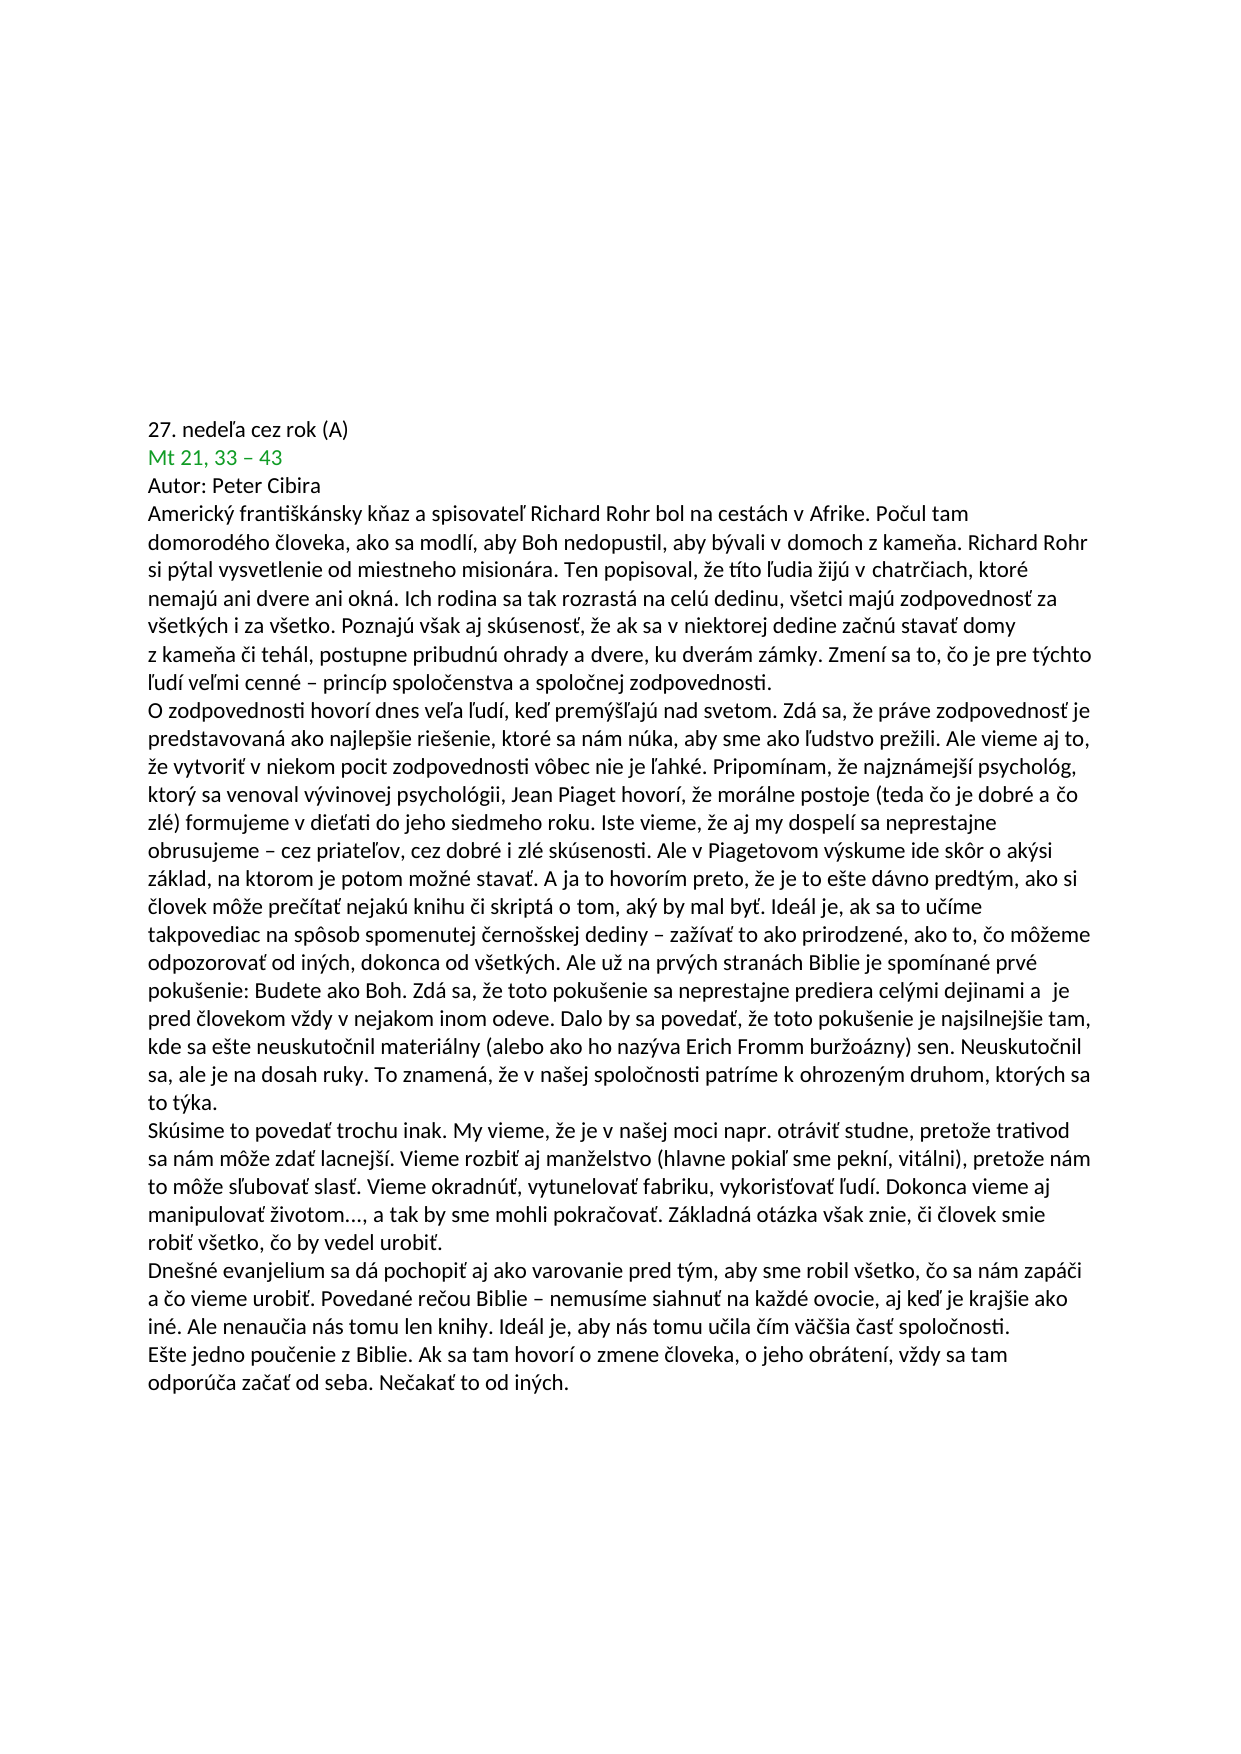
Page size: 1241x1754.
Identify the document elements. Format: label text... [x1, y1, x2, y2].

text 27. nedeľa cez rok (A) [148, 416, 1093, 443]
text Mt 21, 33 – 43 Autor: Peter Cibira [148, 443, 1093, 499]
text O zodpovednosti hovorí dnes veľa ľudí, keď premýšľajú nad svetom. Zdá sa, že práve zodpovednosť je predstavovaná ako najlepšie riešenie, ktoré sa nám núka, aby sme ako ľudstvo prežili. Ale vieme aj to, že vytvoriť v niekom pocit zodpovednosti vôbec nie je ľahké. Pripomínam, že najznámejší psychológ, ktorý sa venoval vývinovej psychológii, Jean Piaget hovorí, že morálne postoje (teda čo je dobré a čo zlé) formujeme v dieťati do jeho siedmeho roku. Iste vieme, že aj my dospelí sa neprestajne obrusujeme – cez priateľov, cez dobré i zlé skúsenosti. Ale v Piagetovom výskume ide skôr o akýsi základ, na ktorom je potom možné stavať. A ja to hovorím preto, že je to ešte dávno predtým, ako si človek môže prečítať nejakú knihu či skriptá o tom, aký by mal byť. Ideál je, ak sa to učíme takpovediac na spôsob spomenutej černošskej dediny – zažívať to ako prirodzené, ako to, čo môžeme odpozorovať od iných, dokonca od všetkých. Ale už na prvých stranách Biblie je spomínané prvé pokušenie: Budete ako Boh. Zdá sa, že toto pokušenie sa neprestajne prediera celými dejinami a je pred človekom vždy v nejakom inom odeve. Dalo by sa povedať, že toto pokušenie je najsilnejšie tam, kde sa ešte neuskutočnil materiálny (alebo ako ho nazýva Erich Fromm buržoázny) sen. Neuskutočnil sa, ale je na dosah ruky. To znamená, že v našej spoločnosti patríme k ohrozeným druhom, ktorých sa to týka. [148, 696, 1093, 1116]
text Skúsime to povedať trochu inak. My vieme, že je v našej moci napr. otráviť studne, pretože trativod sa nám môže zdať lacnejší. Vieme rozbiť aj manželstvo (hlavne pokiaľ sme pekní, vitálni), pretože nám to môže sľubovať slasť. Vieme okradnúť, vytunelovať fabriku, vykorisťovať ľudí. Dokonca vieme aj manipulovať životom..., a tak by sme mohli pokračovať. Základná otázka však znie, či človek smie robiť všetko, čo by vedel urobiť. [148, 1116, 1093, 1256]
text Americký františkánsky kňaz a spisovateľ Richard Rohr bol na cestách v Afrike. Počul tam domorodého človeka, ako sa modlí, aby Boh nedopustil, aby bývali v domoch z kameňa. Richard Rohr si pýtal vysvetlenie od miestneho misionára. Ten popisoval, že títo ľudia žijú v chatrčiach, ktoré nemajú ani dvere ani okná. Ich rodina sa tak rozrastá na celú dedinu, všetci majú zodpovednosť za všetkých i za všetko. Poznajú však aj skúsenosť, že ak sa v niektorej dedine začnú stavať domy z kameňa či tehál, postupne pribudnú ohrady a dvere, ku dverám zámky. Zmení sa to, čo je pre týchto ľudí veľmi cenné – princíp spoločenstva a spoločnej zodpovednosti. [148, 499, 1093, 696]
text Ešte jedno poučenie z Biblie. Ak sa tam hovorí o zmene človeka, o jeho obrátení, vždy sa tam odporúča začať od seba. Nečakať to od iných. [148, 1340, 1093, 1396]
text Dnešné evanjelium sa dá pochopiť aj ako varovanie pred tým, aby sme robil všetko, čo sa nám zapáči a čo vieme urobiť. Povedané rečou Biblie – nemusíme siahnuť na každé ovocie, aj keď je krajšie ako iné. Ale nenaučia nás tomu len knihy. Ideál je, aby nás tomu učila čím väčšia časť spoločnosti. [148, 1256, 1093, 1340]
